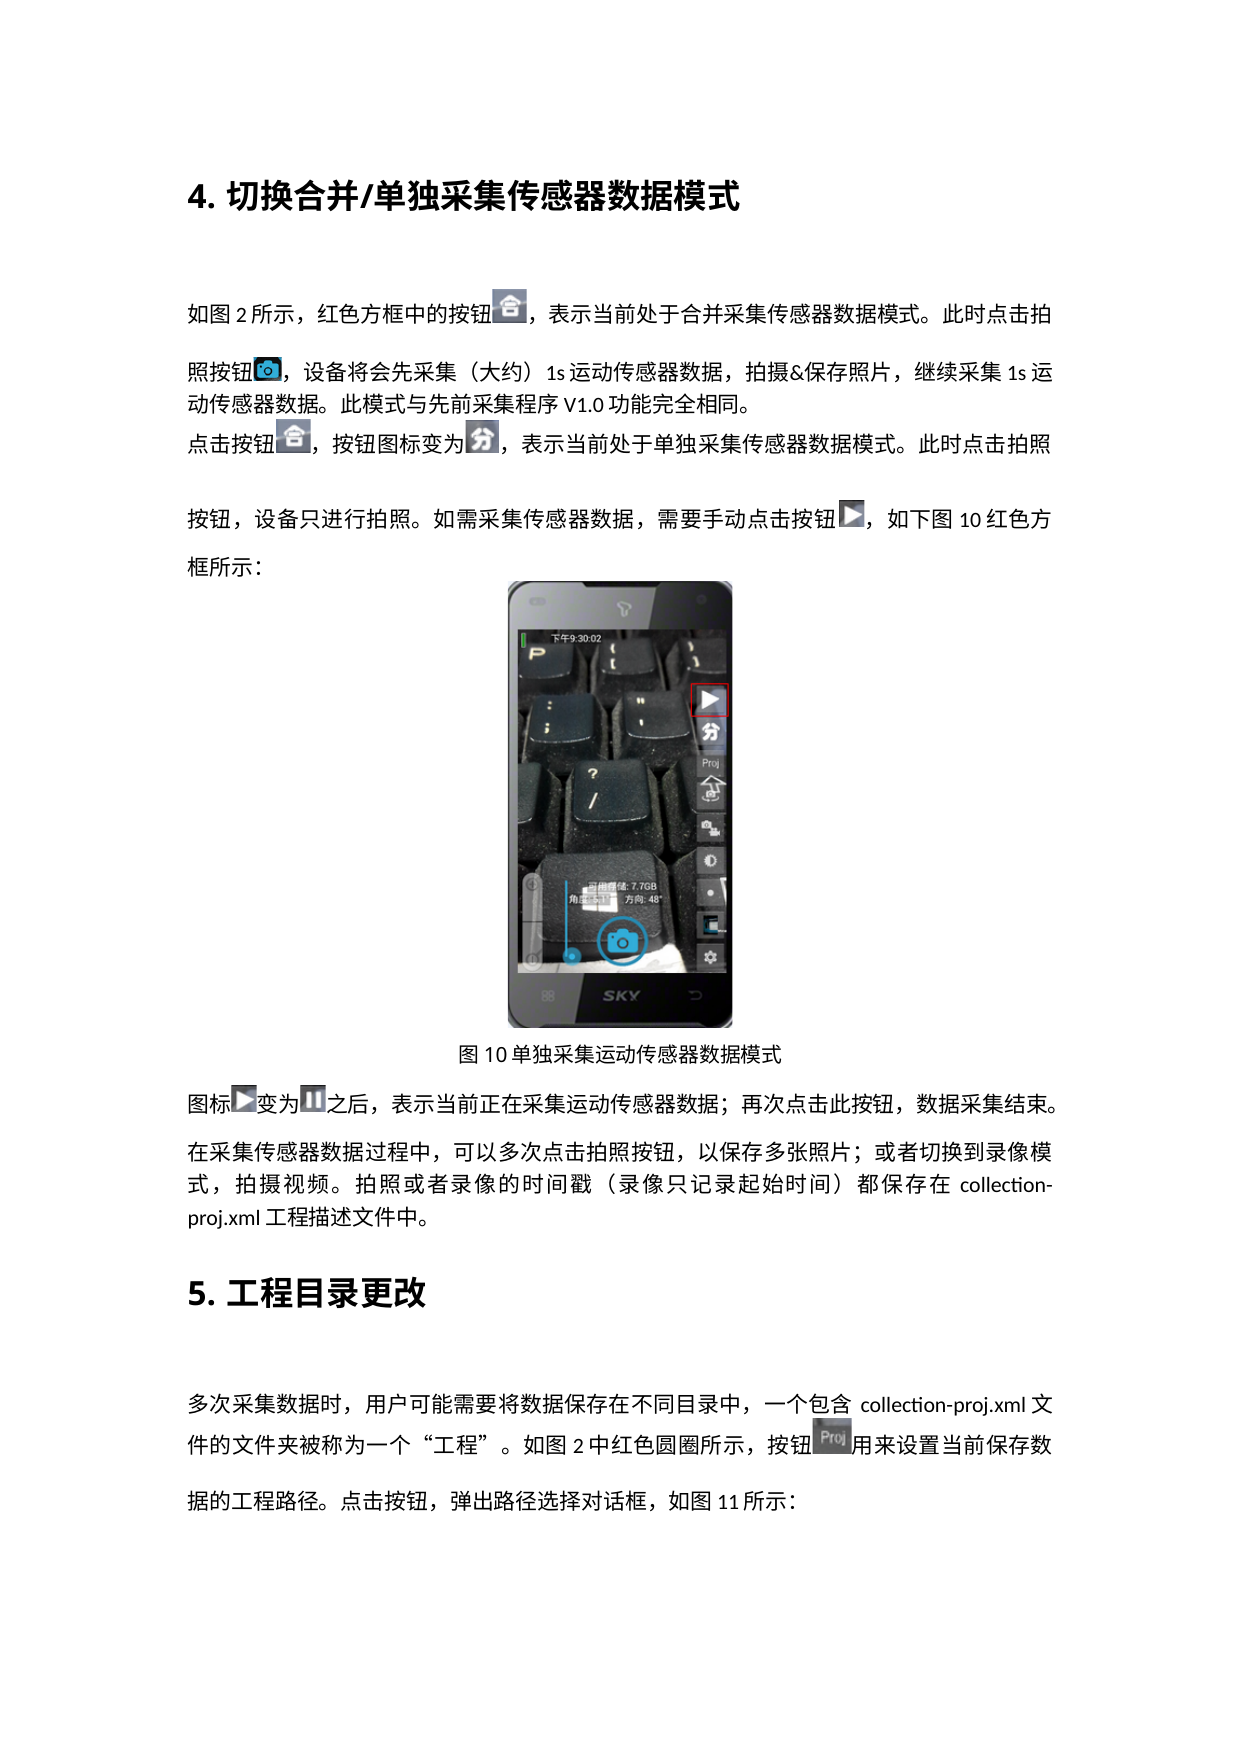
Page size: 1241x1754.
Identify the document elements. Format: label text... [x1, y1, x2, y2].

text 图标变为之后，表示当前正在采集运动传感器数据；再次点击此按钮，数据采集结束。 [187, 1069, 1053, 1134]
picture [253, 357, 282, 381]
picture [276, 419, 311, 453]
text 图 10单独采集运动传感器数据模式 [187, 1037, 1053, 1069]
text 如图2所示，红色方框中的按钮，表示当前处于合并采集传感器数据模式。此时点击拍照按钮，设备将会先采集（大约）1s运动传感器数据，拍摄&保存照片，继续采集1s运动传感器数据。此模式与先前采集程序V1.0功能完全相同。 [187, 289, 1053, 419]
picture [812, 1418, 852, 1454]
subtitle 工程目录更改 [187, 1259, 1053, 1324]
text 点击按钮，按钮图标变为，表示当前处于单独采集传感器数据模式。此时点击拍照按钮，设备只进行拍照。如需采集传感器数据，需要手动点击按钮，如下图10红色方框所示： [187, 419, 1053, 582]
subtitle 切换合并/单独采集传感器数据模式 [187, 162, 1053, 227]
picture [507, 581, 733, 1028]
picture [839, 500, 865, 527]
picture [465, 420, 499, 453]
text 多次采集数据时，用户可能需要将数据保存在不同目录中，一个包含collection-proj.xml文件的文件夹被称为一个“工程”。如图2中红色圆圈所示，按钮用来设置当前保存数据的工程路径。点击按钮，弹出路径选择对话框，如图11所示： [187, 1386, 1053, 1516]
text 在采集传感器数据过程中，可以多次点击拍照按钮，以保存多张照片；或者切换到录像模式，拍摄视频。拍照或者录像的时间戳（录像只记录起始时间）都保存在collection-proj.xml工程描述文件中。 [187, 1134, 1053, 1232]
picture [492, 289, 527, 323]
picture [300, 1085, 326, 1112]
picture [231, 1085, 257, 1112]
